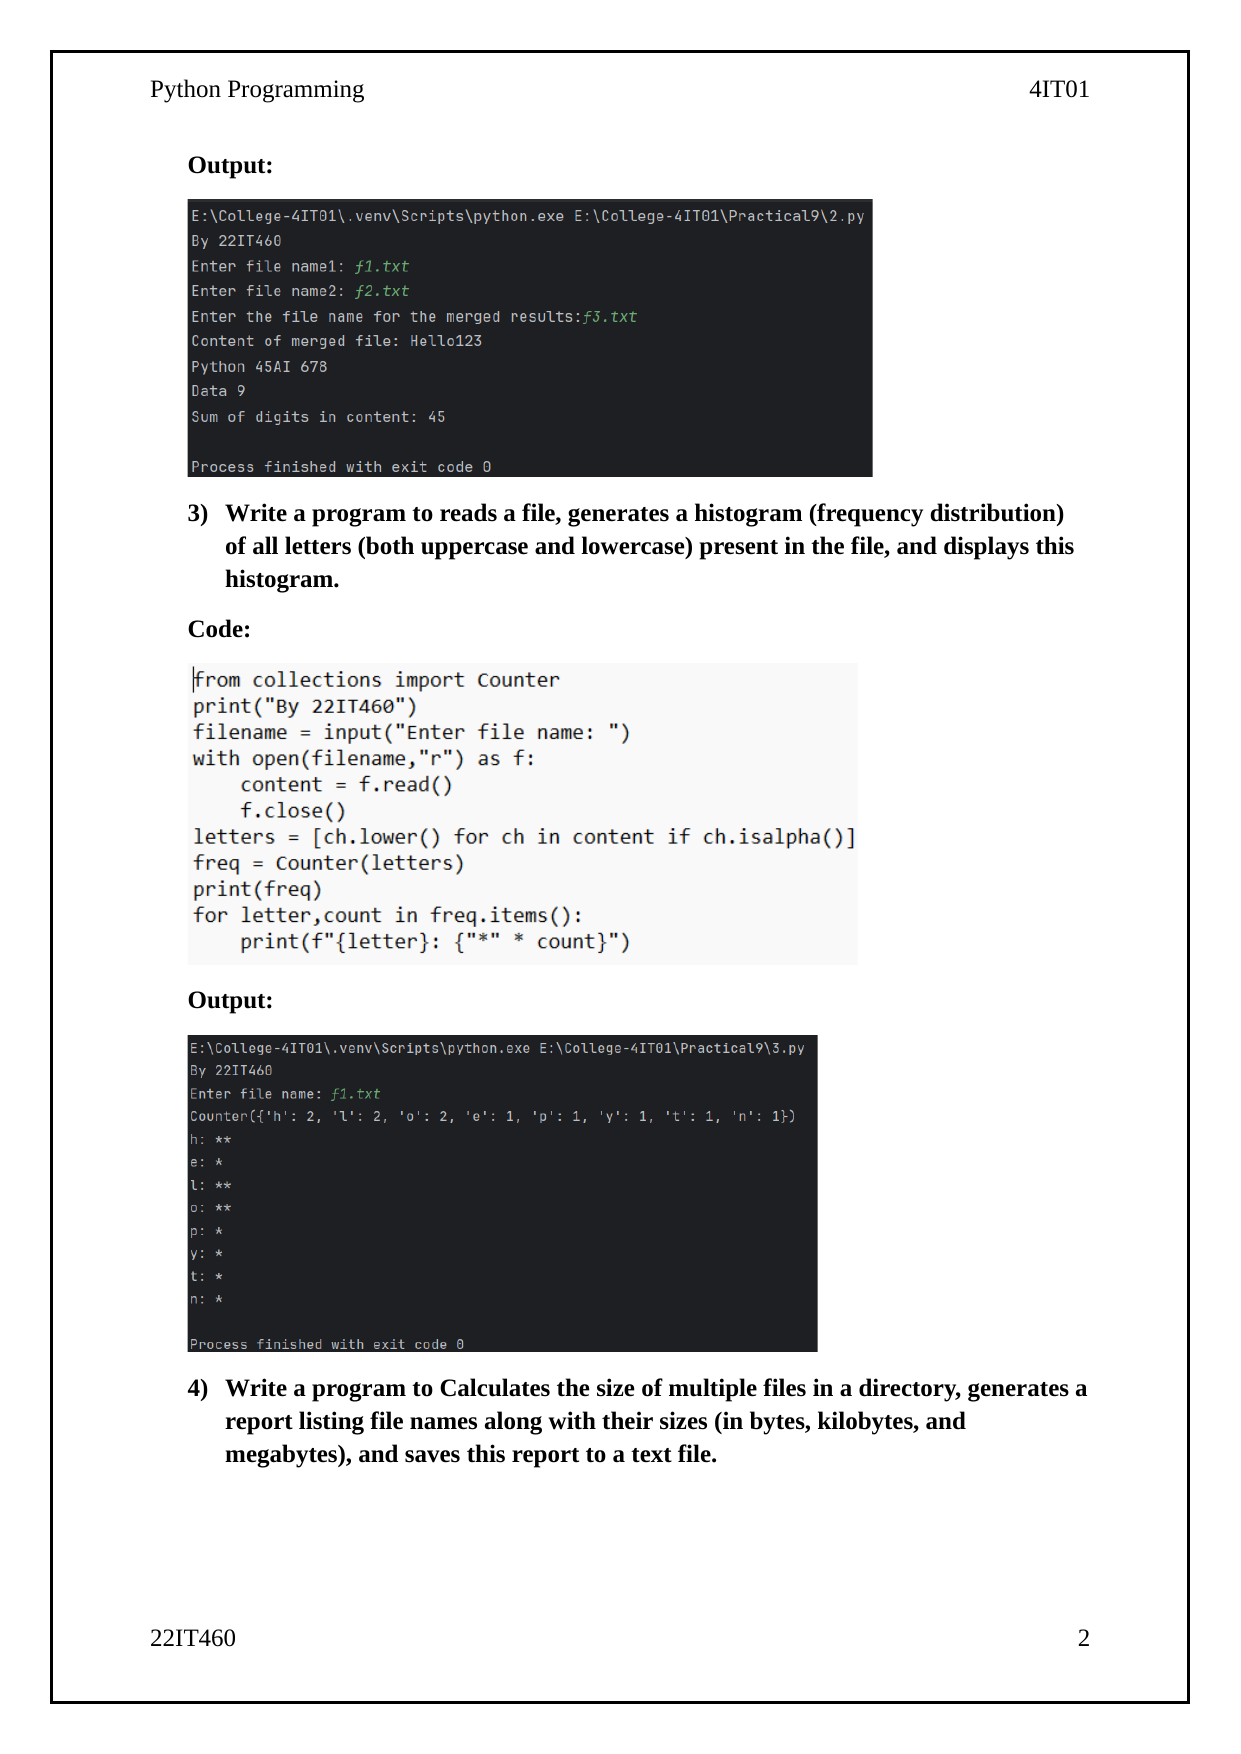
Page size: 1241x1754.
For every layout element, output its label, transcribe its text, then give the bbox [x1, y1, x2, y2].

picture [187, 199, 873, 477]
text Output: [187, 150, 1090, 179]
picture [187, 663, 858, 965]
text Code: [187, 614, 1090, 643]
list Write a program to reads a file, generates a histogram (frequency distribution) of all letters (both uppercase and lowercase) present in the file, and displays this histogram. [187, 498, 1090, 593]
picture [187, 1035, 818, 1352]
list Write a program to Calculates the size of multiple files in a directory, generates a report listing file names along with their sizes (in bytes, kilobytes, and megabytes), and saves this report to a text file. [187, 1373, 1090, 1468]
text Output: [187, 985, 1090, 1014]
